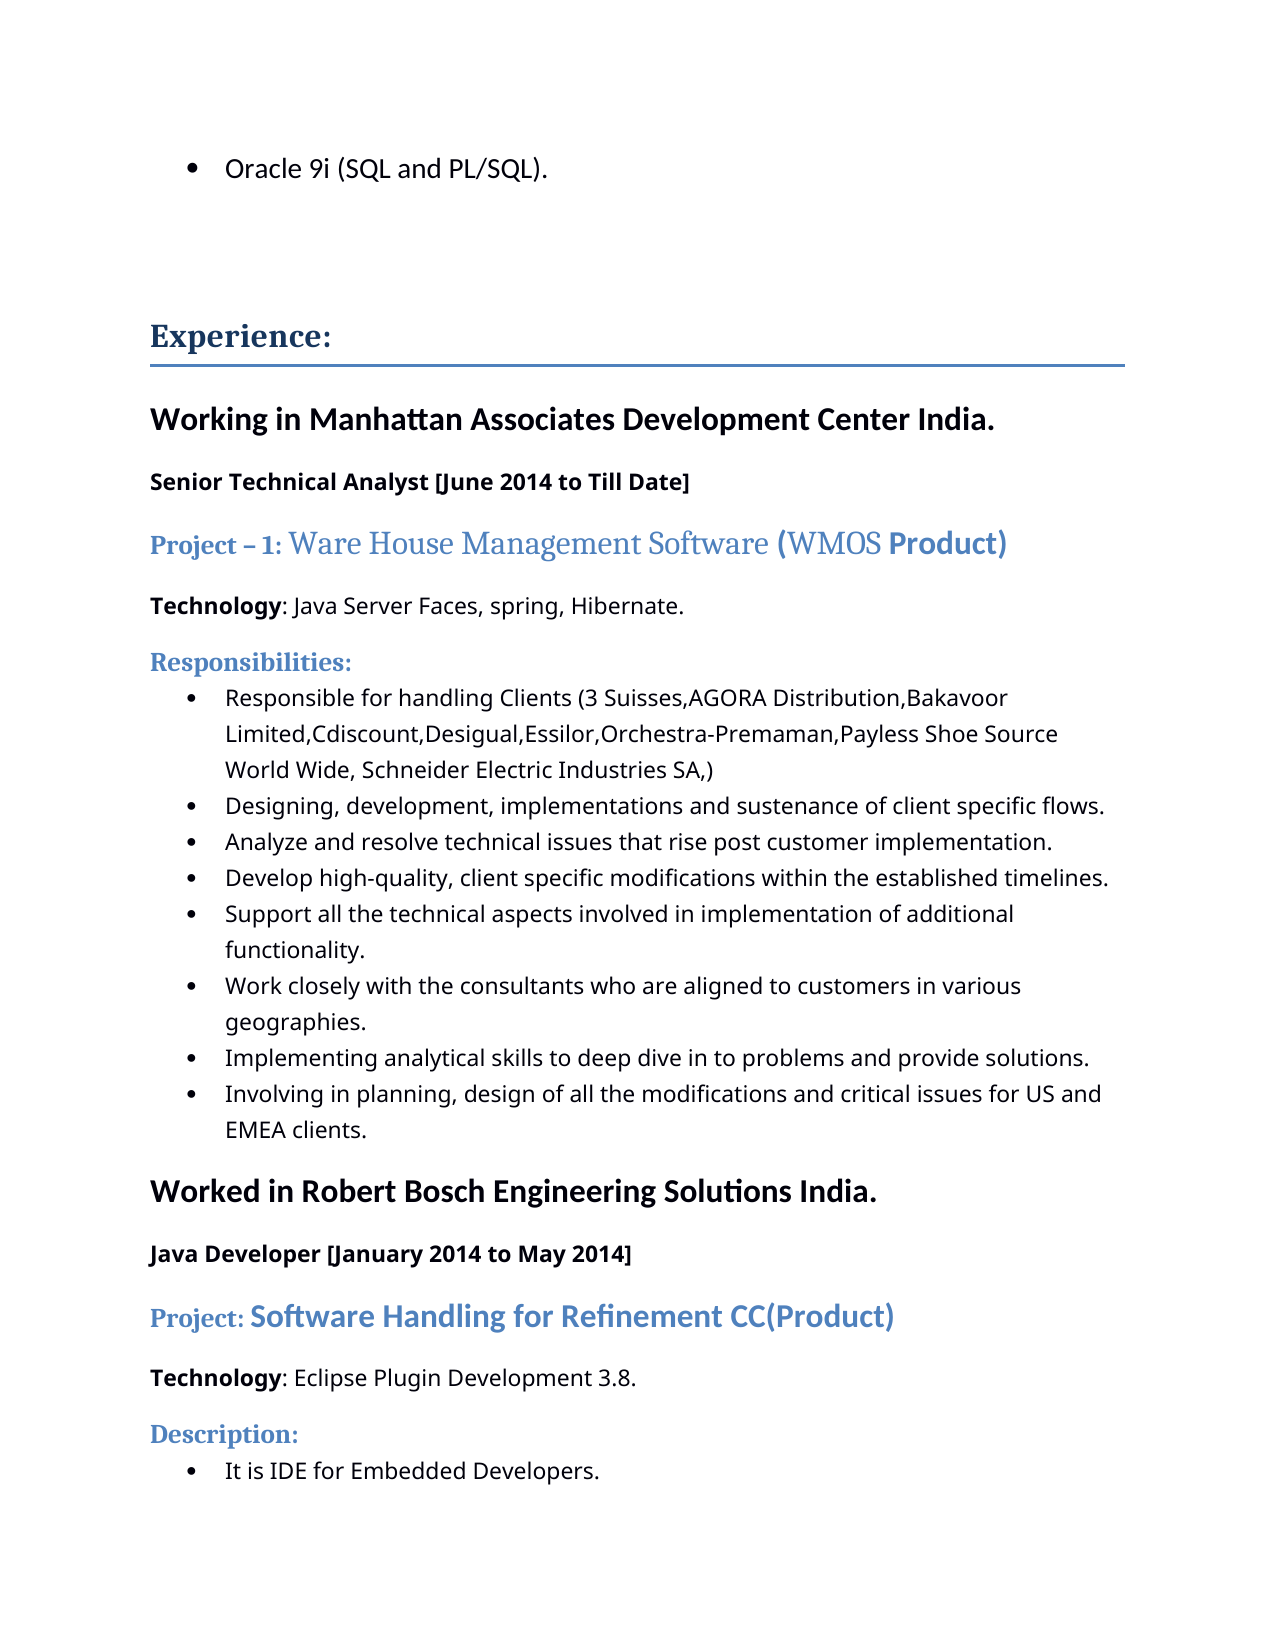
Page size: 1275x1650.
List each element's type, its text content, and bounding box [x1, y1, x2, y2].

list Develop high-quality, client specific modifications within the established timelines. [187, 862, 1125, 893]
text Worked in Robert Bosch Engineering Solutions India. [150, 1170, 1125, 1211]
subtitle Project: Software Handling for Refinement CC(Product) [150, 1295, 1125, 1335]
list Oracle 9i (SQL and PL/SQL). [187, 150, 1125, 186]
list Analyze and resolve technical issues that rise post customer implementation. [187, 826, 1125, 857]
list Work closely with the consultants who are aligned to customers in various geographies. [187, 970, 1125, 1037]
text Technology: Java Server Faces, spring, Hibernate. [150, 590, 1125, 621]
subtitle Description: [150, 1419, 1125, 1450]
title Experience: [150, 318, 1125, 364]
text Senior Technical Analyst [June 2014 to Till Date] [150, 465, 1125, 497]
list It is IDE for Embedded Developers. [187, 1455, 1125, 1486]
text Java Developer [January 2014 to May 2014] [150, 1238, 1125, 1269]
text Technology: Eclipse Plugin Development 3.8. [150, 1362, 1125, 1393]
list Support all the technical aspects involved in implementation of additional functionality. [187, 898, 1125, 965]
subtitle Project – 1: Ware House Management Software (WMOS Product) [150, 522, 1125, 563]
list Designing, development, implementations and sustenance of client specific flows. [187, 790, 1125, 821]
list Involving in planning, design of all the modifications and critical issues for US and EMEA clients. [187, 1078, 1125, 1145]
list Responsible for handling Clients (3 Suisses,AGORA Distribution,Bakavoor Limited,Cdiscount,Desigual,Essilor,Orchestra-Premaman,Payless Shoe Source World Wide, Schneider Electric Industries SA,) [187, 682, 1125, 785]
list Implementing analytical skills to deep dive in to problems and provide solutions. [187, 1042, 1125, 1073]
subtitle Responsibilities: [150, 647, 1125, 678]
text Working in Manhattan Associates Development Center India. [150, 398, 1125, 438]
